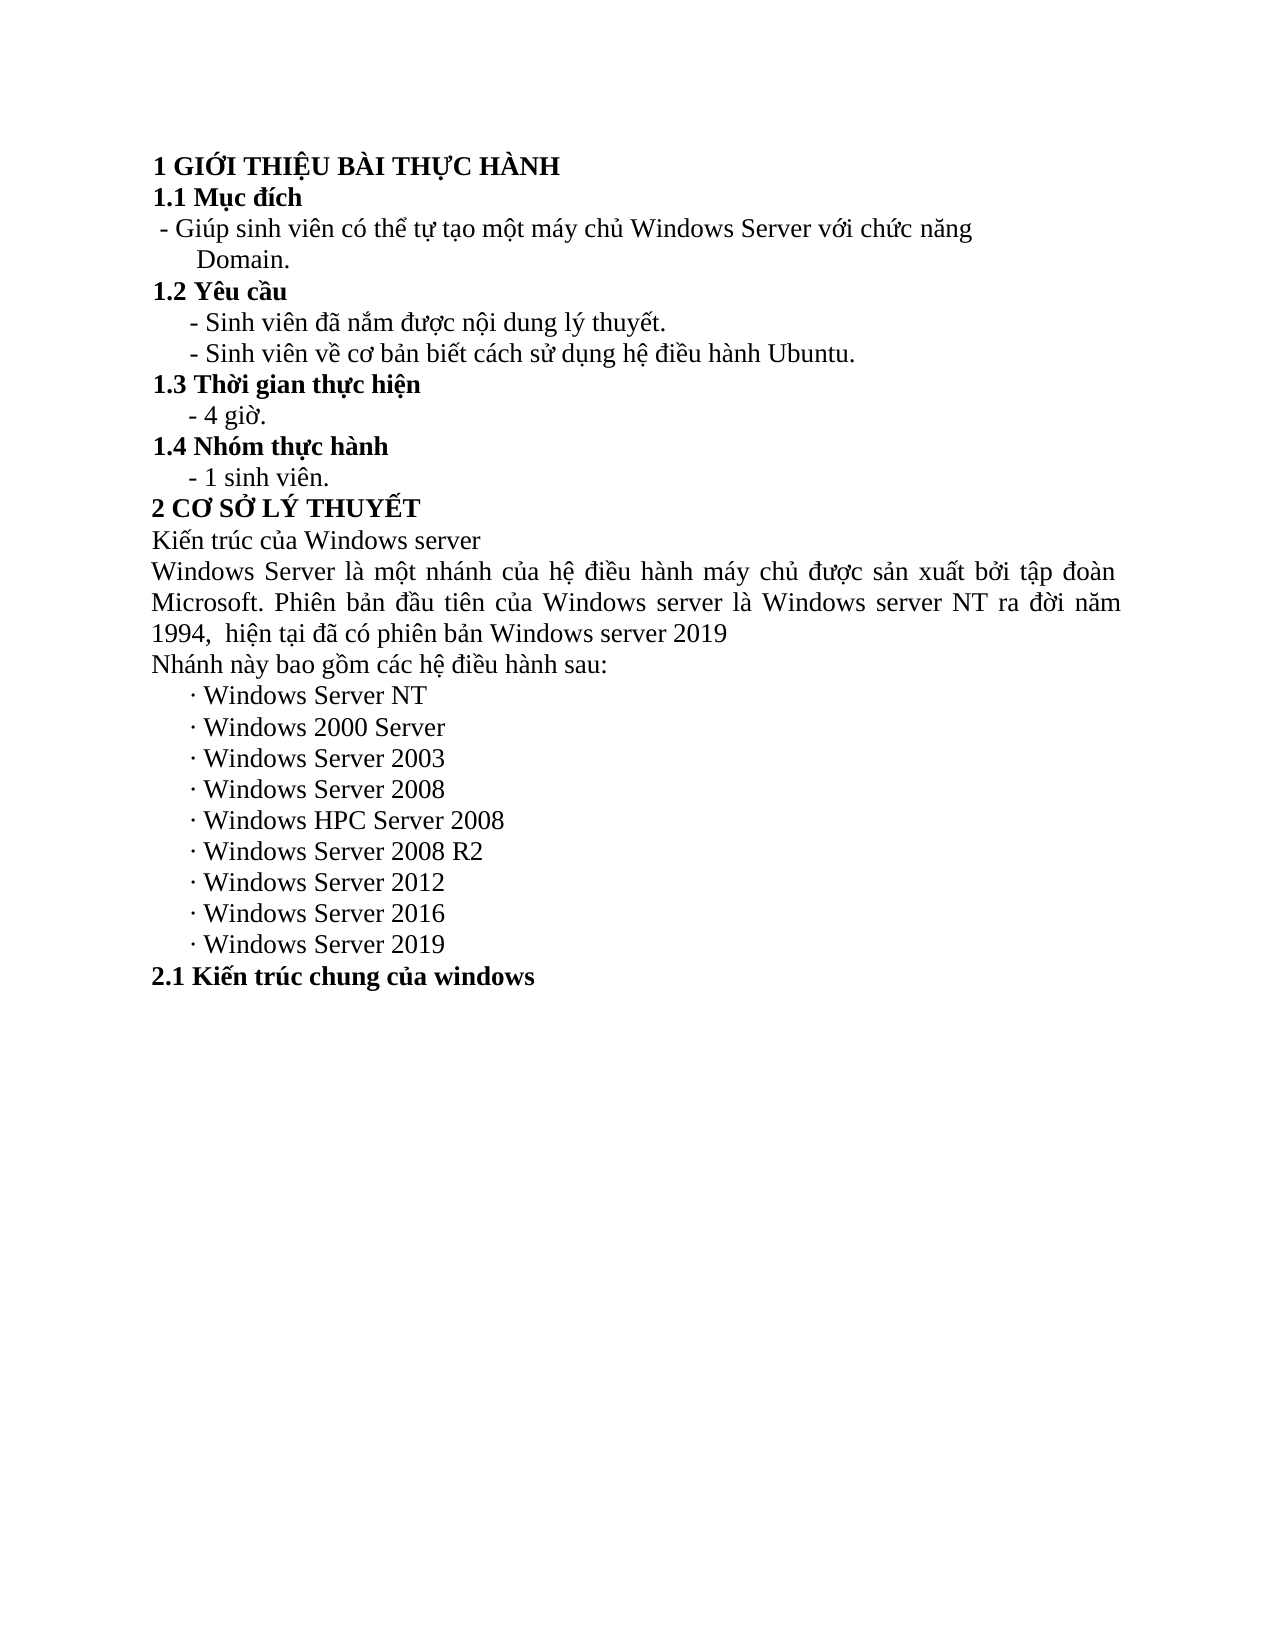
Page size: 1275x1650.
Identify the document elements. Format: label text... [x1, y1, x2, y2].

text - Giúp sinh viên có thể tự tạo một máy chủ Windows Server với chức năng Domain. [159, 212, 1023, 274]
text - 4 giờ. [188, 399, 1125, 430]
text ∙ Windows Server 2008 R2 [189, 835, 1125, 866]
text Windows Server là một nhánh của hệ điều hành máy chủ được sản xuất bởi tập đoàn Microsoft. Phiên bản đầu tiên của Windows server là Windows server NT ra đời năm 1994, hiện tại đã có phiên bản Windows server 2019 [151, 555, 1124, 648]
text 1.1 Mục đích [153, 181, 1125, 212]
text ∙ Windows HPC Server 2008 [189, 804, 1125, 835]
text - 1 sinh viên. [188, 461, 1125, 493]
text Nhánh này bao gồm các hệ điều hành sau: [151, 648, 1125, 679]
text ∙ Windows Server 2008 [189, 773, 1125, 804]
text - Sinh viên về cơ bản biết cách sử dụng hệ điều hành Ubuntu. [189, 337, 1125, 368]
text ∙ Windows Server 2003 [189, 742, 1125, 773]
text ∙ Windows Server NT [189, 679, 1125, 711]
text - Sinh viên đã nắm được nội dung lý thuyết. [189, 306, 1125, 337]
text 2 CƠ SỞ LÝ THUYẾT [151, 493, 1125, 524]
text 1 GIỚI THIỆU BÀI THỰC HÀNH [153, 150, 1125, 181]
text 2.1 Kiến trúc chung của windows [151, 960, 1125, 991]
text 1.3 Thời gian thực hiện [153, 368, 1125, 399]
text Kiến trúc của Windows server [152, 524, 1125, 555]
text ∙ Windows Server 2012 [189, 866, 1125, 897]
text ∙ Windows Server 2019 [189, 929, 1125, 960]
text ∙ Windows 2000 Server [189, 711, 1125, 742]
text 1.2 Yêu cầu [153, 274, 1125, 306]
text 1.4 Nhóm thực hành [153, 430, 1125, 461]
text ∙ Windows Server 2016 [189, 897, 1125, 929]
